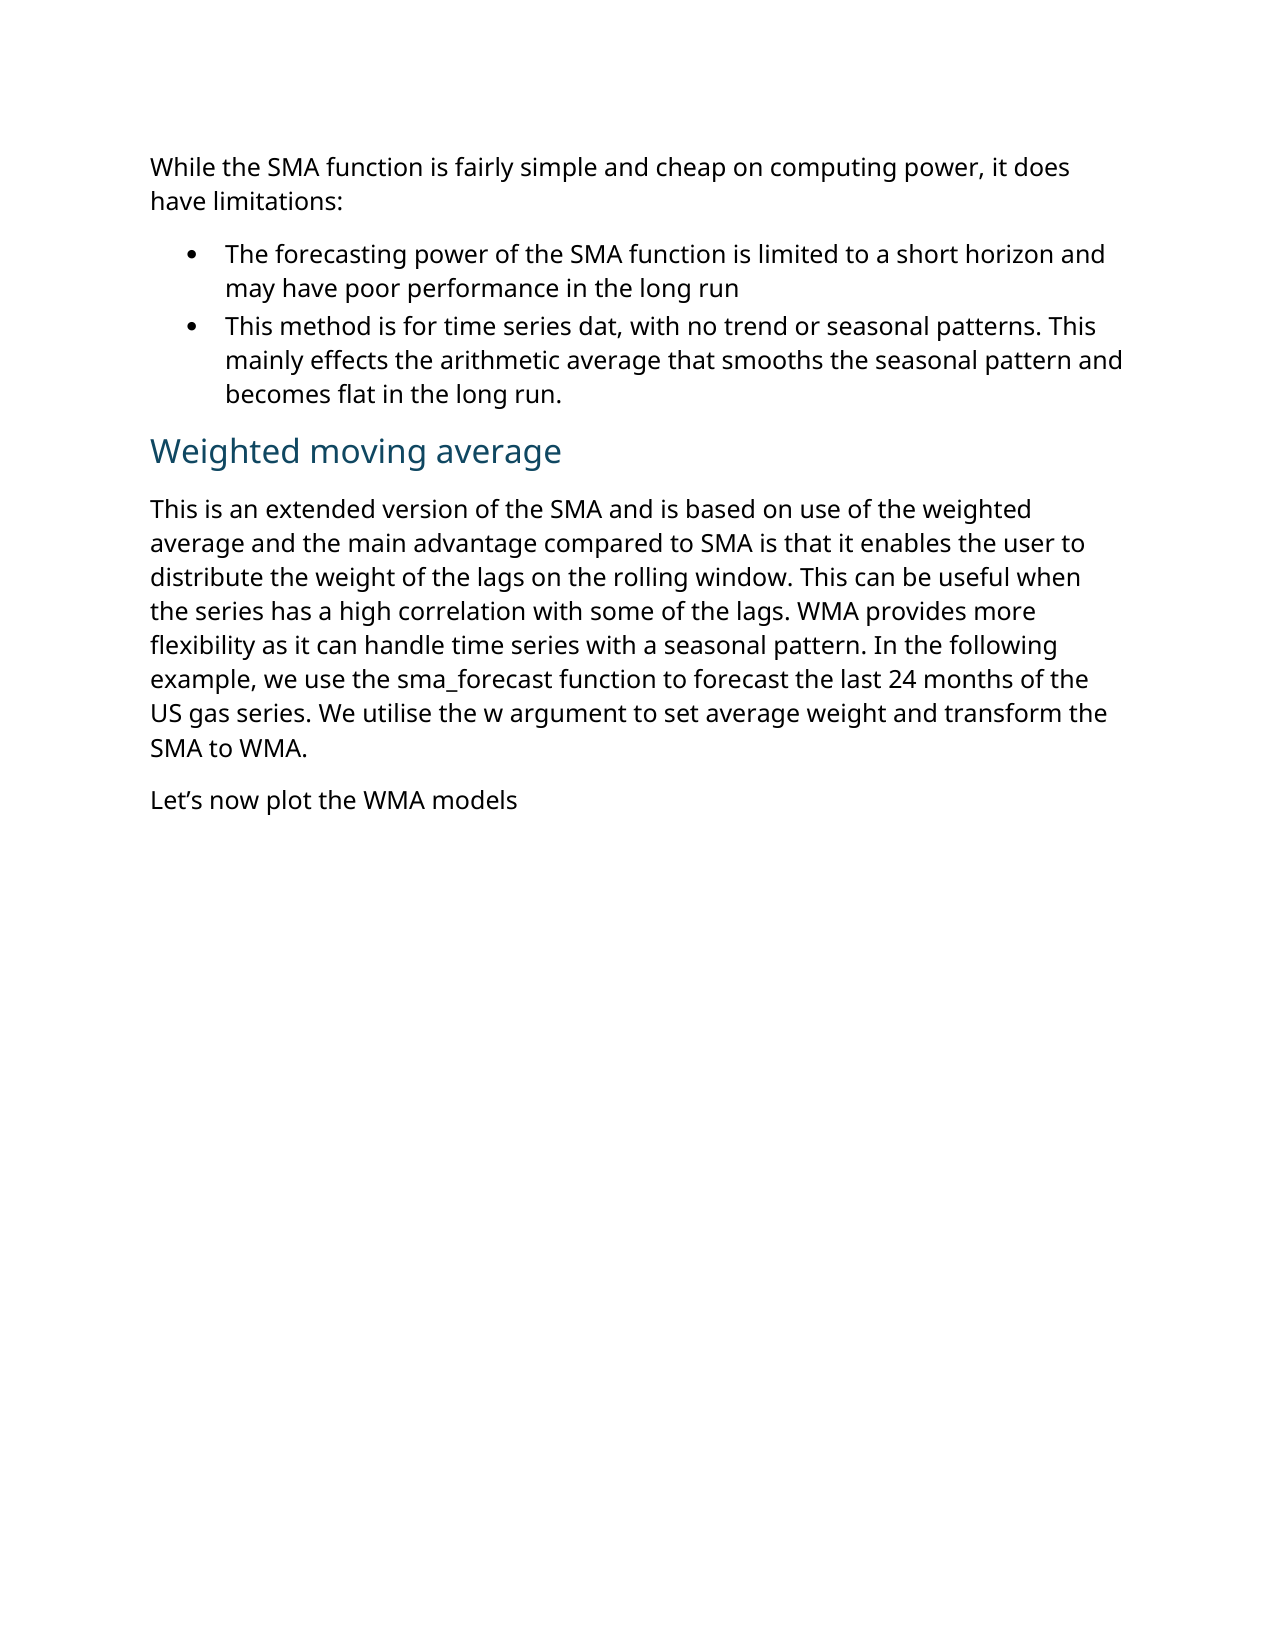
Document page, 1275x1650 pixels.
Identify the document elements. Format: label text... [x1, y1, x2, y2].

list The forecasting power of the SMA function is limited to a short horizon and may have poor performance in the long run [187, 237, 1125, 305]
text This is an extended version of the SMA and is based on use of the weighted average and the main advantage compared to SMA is that it enables the user to distribute the weight of the lags on the rolling window. This can be useful when the series has a high correlation with some of the lags. WMA provides more flexibility as it can handle time series with a seasonal pattern. In the following example, we use the sma_forecast function to forecast the last 24 months of the US gas series. We utilise the w argument to set average weight and transform the SMA to WMA. [150, 492, 1125, 764]
text Let’s now plot the WMA models [150, 783, 1125, 817]
list This method is for time series dat, with no trend or seasonal patterns. This mainly effects the arithmetic average that smooths the seasonal pattern and becomes flat in the long run. [187, 309, 1125, 411]
subtitle Weighted moving average [150, 428, 1125, 473]
text While the SMA function is fairly simple and cheap on computing power, it does have limitations: [150, 150, 1125, 218]
